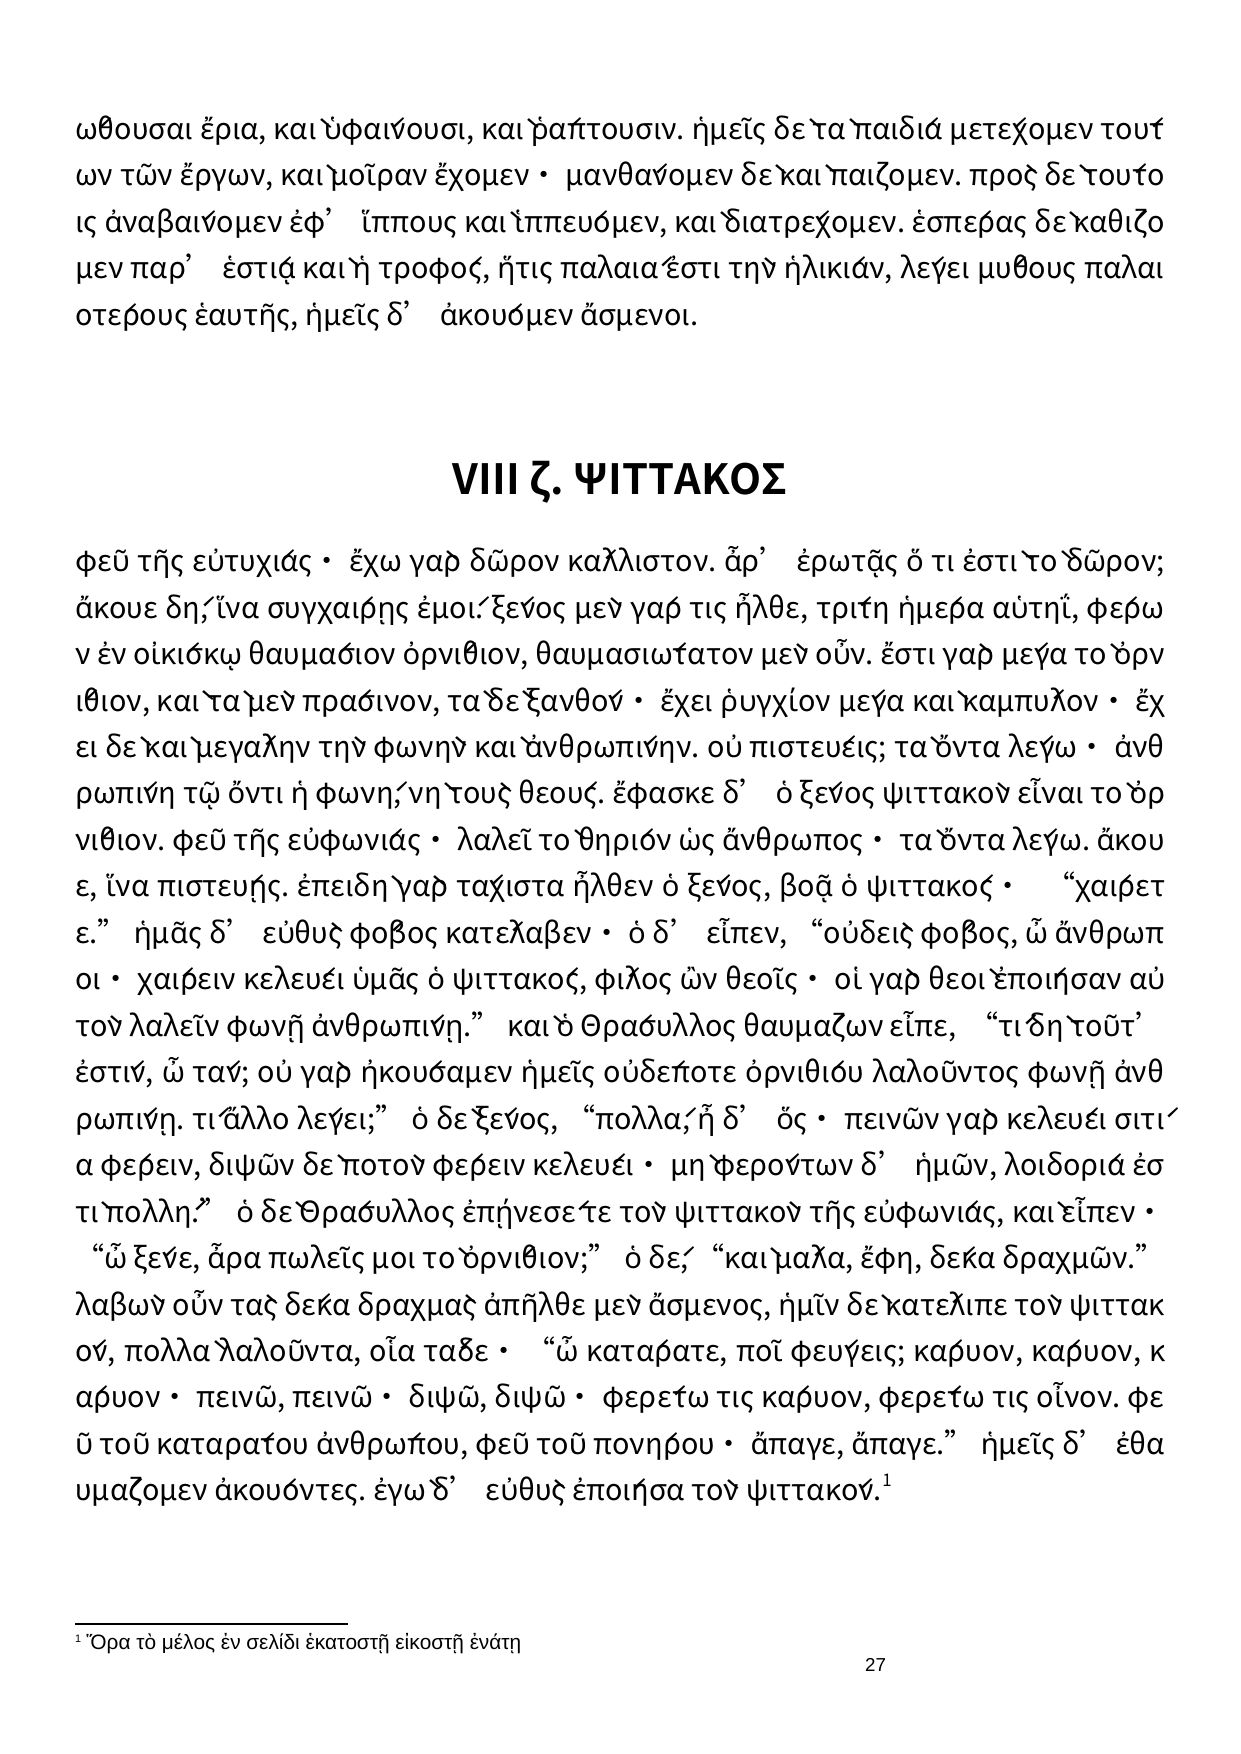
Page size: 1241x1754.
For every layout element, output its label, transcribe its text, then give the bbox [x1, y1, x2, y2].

subtitle VIII ζ. ΨΙΤΤΑΚΟΣ [75, 446, 1165, 507]
text φεῦ τῆς εὐτυχίας· ἔχω γὰρ δῶρον κάλλιστον. ἆρ’ ἐρωτᾷς ὅ τι ἐστὶ τὸ δῶρον; ἄκουε δή, ἵνα συγχαίρῃς ἐμοί. ξένος μὲν γάρ τις ἦλθε, τρίτη ἡμέρα αὑτηΐ, φέρων ἐν οἰκίσκῳ θαυμάσιον ὀρνίθιον, θαυμασιώτατον μὲν οὖν. ἔστι γὰρ μέγα τὸ ὀρνίθιον, καὶ τὰ μὲν πράσινον, τὰ δὲ ξανθόν· ἔχει ῥυγχίον μέγα καὶ καμπύλον· ἔχει δὲ καὶ μεγάλην τὴν φωνὴν καὶ ἀνθρωπίνην. οὐ πιστεύεις; τὰ ὄντα λέγω· ἀνθρωπίνη τῷ ὄντι ἡ φωνή, νὴ τοὺς θεούς. ἔφασκε δ’ ὁ ξένος ψιττακὸν εἶναι τὸ ὀρνίθιον. φεῦ τῆς εὐφωνίας· λαλεῖ τὸ θηρίον ὡς ἄνθρωπος· τὰ ὄντα λέγω. ἄκουε, ἵνα πιστεύῃς. ἐπειδὴ γὰρ τάχιστα ἦλθεν ὁ ξένος, βοᾷ ὁ ψιττακός· “χαίρετε.” ἡμᾶς δ’ εὐθὺς φόβος κατέλαβεν· ὁ δ’ εἶπεν, “οὐδεὶς φόβος, ὦ ἄνθρωποι· χαίρειν κελεύει ὑμᾶς ὁ ψιττακός, φίλος ὢν θεοῖς· οἱ γὰρ θεοὶ ἐποίησαν αὐτὸν λαλεῖν φωνῇ ἀνθρωπίνῃ.” καὶ ὁ Θράσυλλος θαυμάζων εἶπε, “τί δὴ τοῦτ’ ἐστίν, ὦ τάν; οὐ γὰρ ἠκούσαμεν ἡμεῖς οὐδέποτε ὀρνιθίου λαλοῦντος φωνῇ ἀνθρωπίνῃ. τί ἄλλο λέγει;” ὁ δὲ ξένος, “πολλά, ἦ δ’ ὅς· πεινῶν γὰρ κελεύει σιτία φέρειν, διψῶν δὲ ποτὸν φέρειν κελεύει· μὴ φερόντων δ’ ἡμῶν, λοιδορία ἐστὶ πολλή.” ὁ δὲ Θράσυλλος ἐπῄνεσέ τε τὸν ψιττακὸν τῆς εὐφωνίας, καὶ εἶπεν· “ὦ ξένε, ἆρα πωλεῖς μοι τὸ ὀρνίθιον;” ὁ δέ, “καὶ μάλα, ἔφη, δέκα δραχμῶν.” λαβὼν οὖν τὰς δέκα δραχμὰς ἀπῆλθε μὲν ἄσμενος, ἡμῖν δὲ κατέλιπε τὸν ψιττακόν, πολλὰ λαλοῦντα, οἷα τάδε· “ὦ κατάρατε, ποῖ φεύγεις; κάρυον, κάρυον, κάρυον· πεινῶ, πεινῶ· διψῶ, διψῶ· φερέτω τις κάρυον, φερέτω τις οἶνον. φεῦ τοῦ καταράτου ἀνθρώπου, φεῦ τοῦ πονήρου· ἄπαγε, ἄπαγε.” ἡμεῖς δ’ ἐθαυμάζομεν ἀκούοντες. ἐγὼ δ’ εὐθὺς ἐποίησα τὸν ψιττακόν. [75, 538, 1165, 1509]
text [75, 105, 1165, 333]
